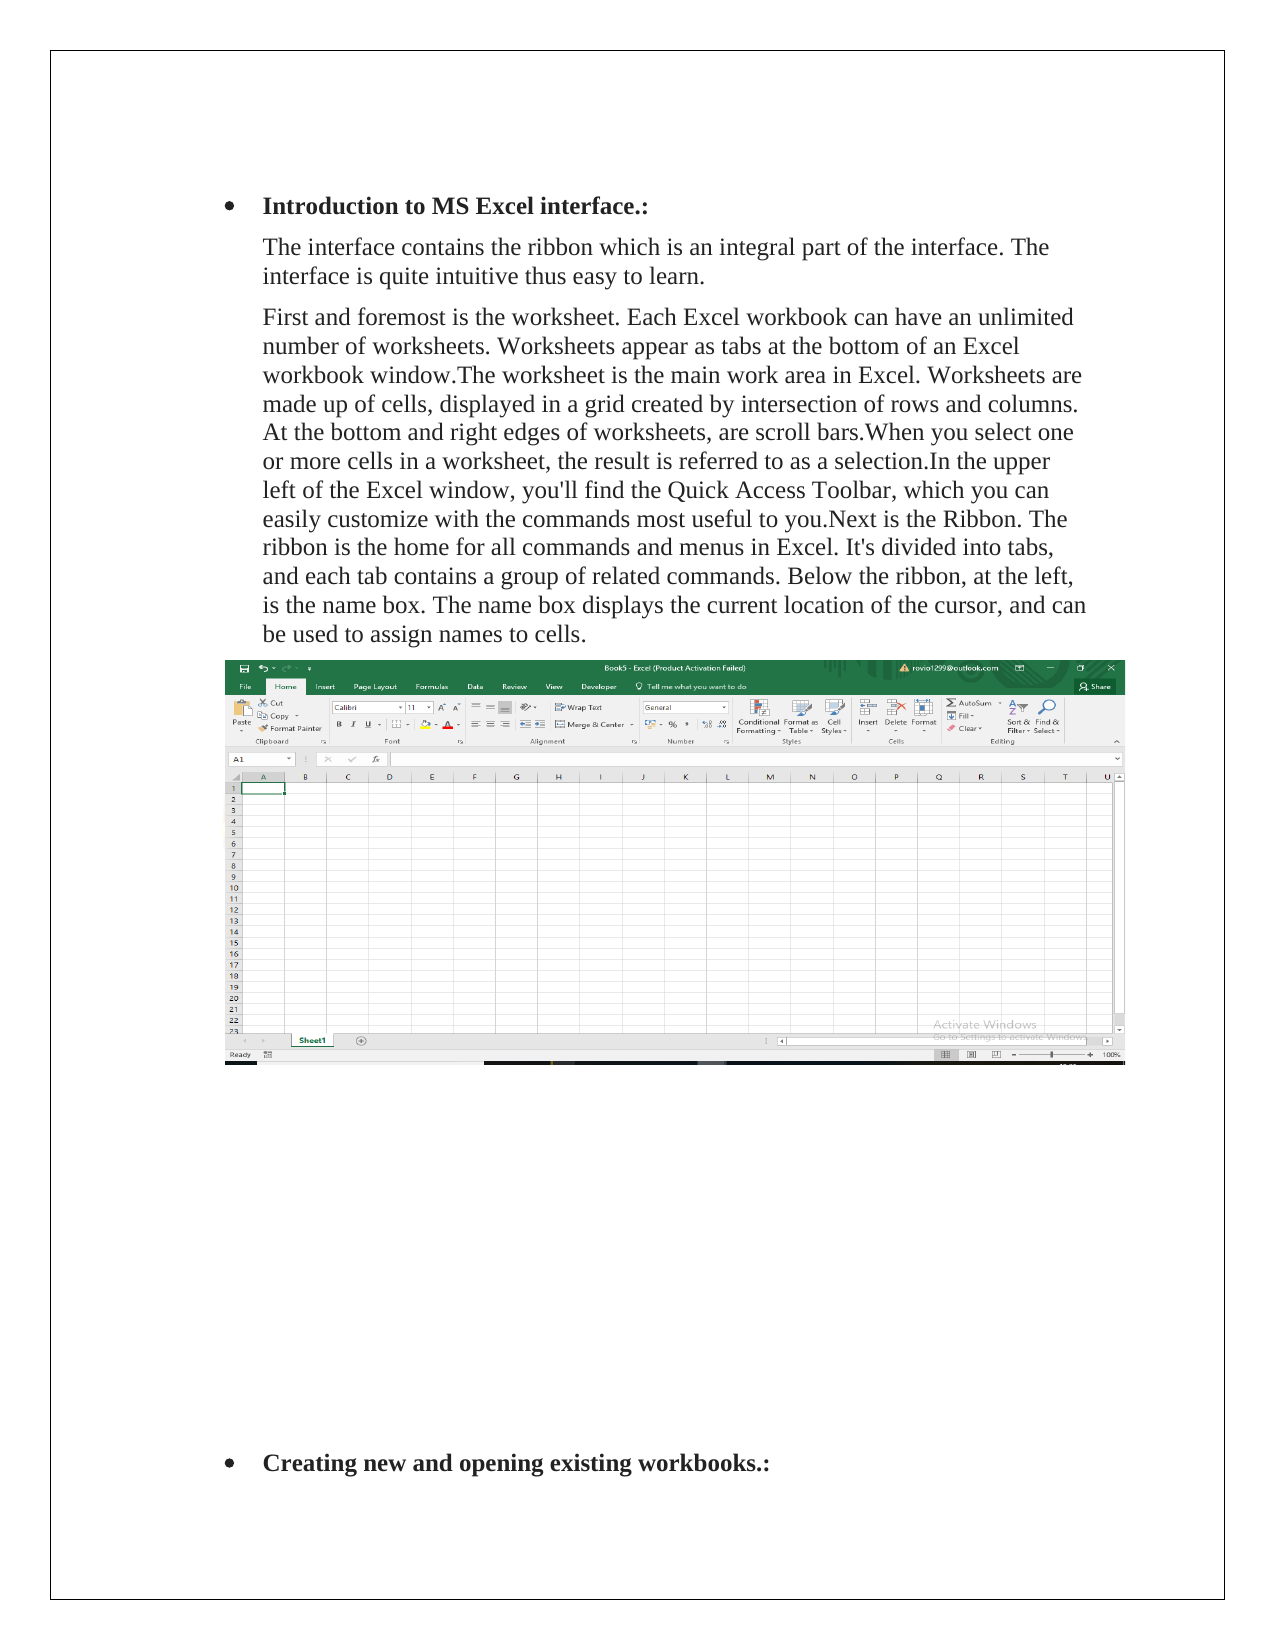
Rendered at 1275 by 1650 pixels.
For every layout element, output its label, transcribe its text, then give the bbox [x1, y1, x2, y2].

picture [225, 660, 1125, 1065]
text First and foremost is the worksheet. Each Excel workbook can have an unlimited number of worksheets. Worksheets appear as tabs at the bottom of an Excel workbook window.The worksheet is the main work area in Excel. Worksheets are made up of cells, displayed in a grid created by intersection of rows and columns. At the bottom and right edges of worksheets, are scroll bars.When you select one or more cells in a worksheet, the result is referred to as a selection.In the upper left of the Excel window, you'll find the Quick Access Toolbar, which you can easily customize with the commands most useful to you.Next is the Ribbon. The ribbon is the home for all commands and menus in Excel. It's divided into tabs, and each tab contains a group of related commands. Below the ribbon, at the left, is the name box. The name box displays the current location of the cursor, and can be used to assign names to cells. [262, 302, 1087, 647]
list Creating new and opening existing workbooks.: [225, 1448, 1087, 1477]
list Introduction to MS Excel interface.: [225, 191, 1087, 220]
text The interface contains the ribbon which is an integral part of the interface. The interface is quite intuitive thus easy to learn. [262, 232, 1087, 290]
